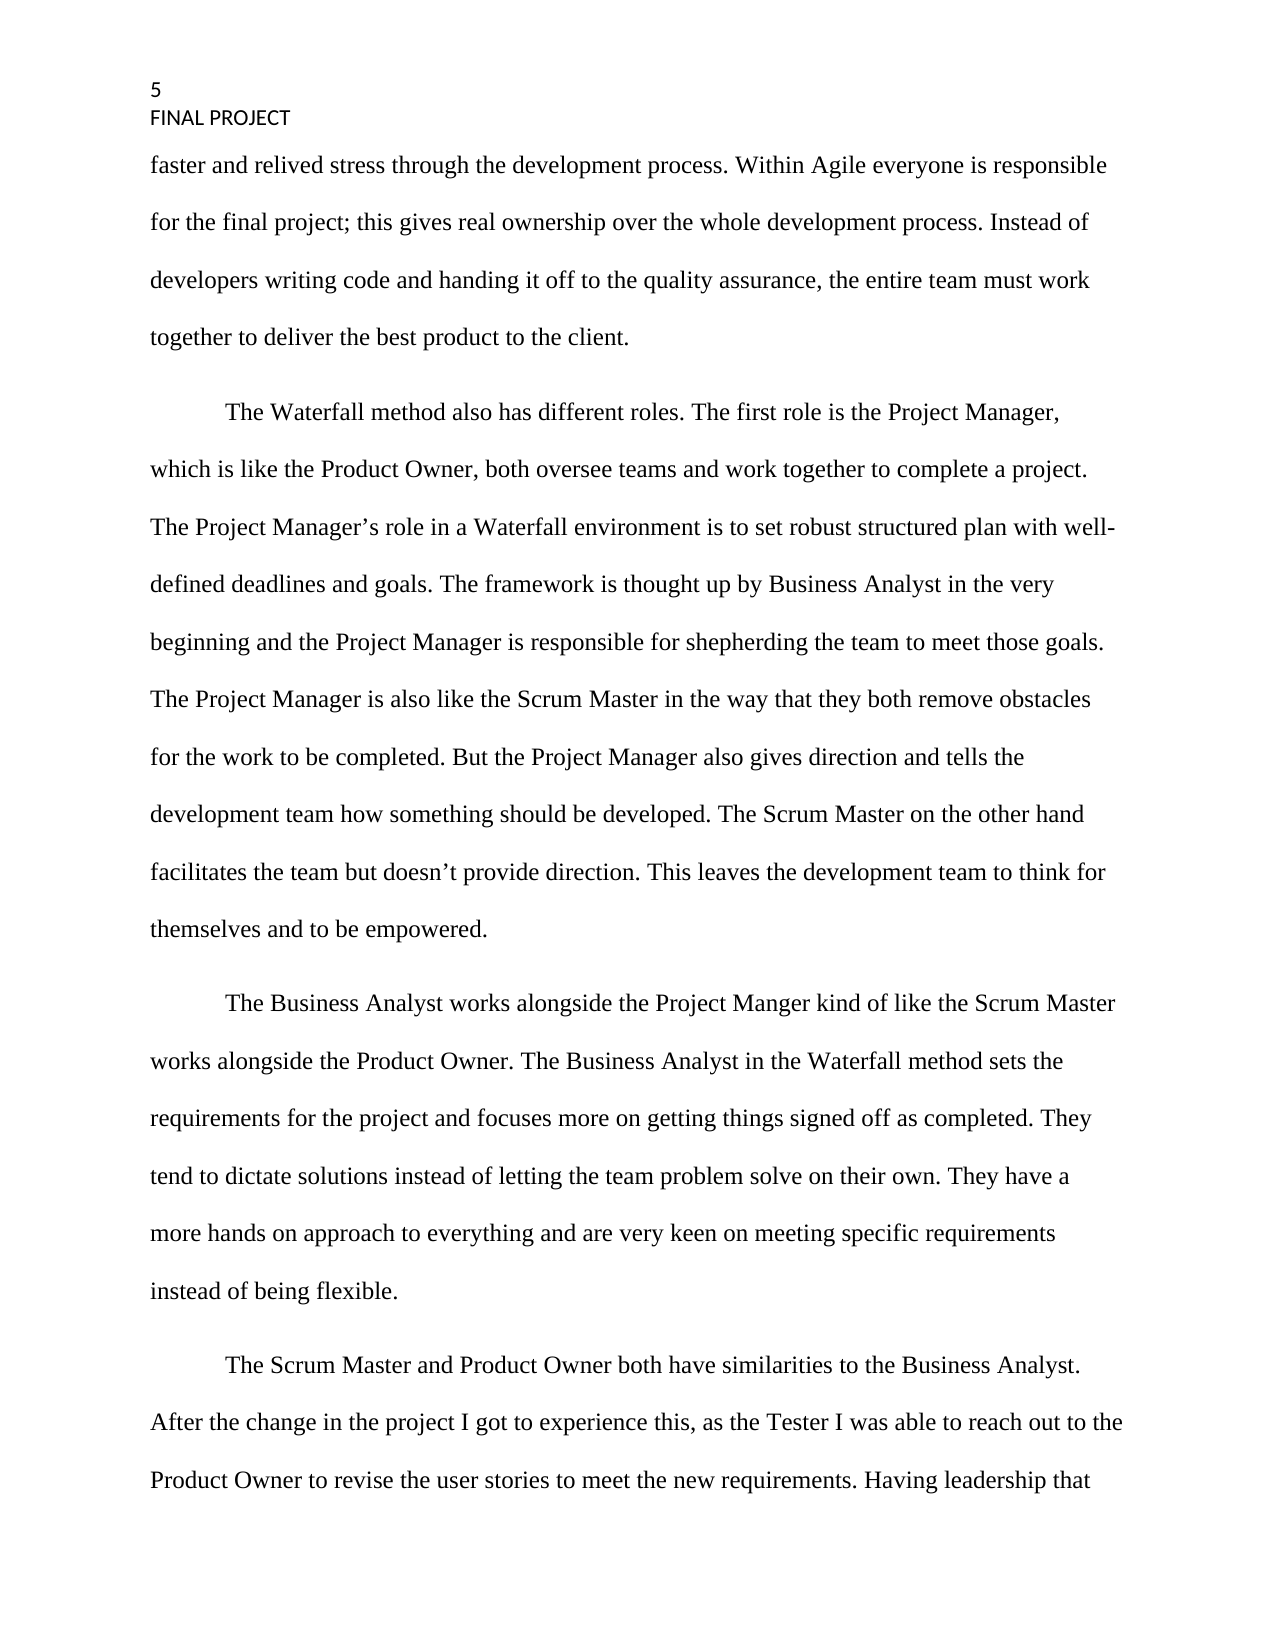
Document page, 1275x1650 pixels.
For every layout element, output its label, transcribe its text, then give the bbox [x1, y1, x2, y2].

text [150, 150, 1125, 351]
text The Waterfall method also has different roles. The first role is the Project Manager, which is like the Product Owner, both oversee teams and work together to complete a project. The Project Manager’s role in a Waterfall environment is to set robust structured plan with well-defined deadlines and goals. The framework is thought up by Business Analyst in the very beginning and the Project Manager is responsible for shepherding the team to meet those goals. The Project Manager is also like the Scrum Master in the way that they both remove obstacles for the work to be completed. But the Project Manager also gives direction and tells the development team how something should be developed. The Scrum Master on the other hand facilitates the team but doesn’t provide direction. This leaves the development team to think for themselves and to be empowered. [150, 397, 1125, 943]
text The Business Analyst works alongside the Project Manger kind of like the Scrum Master works alongside the Product Owner. The Business Analyst in the Waterfall method sets the requirements for the project and focuses more on getting things signed off as completed. They tend to dictate solutions instead of letting the team problem solve on their own. They have a more hands on approach to everything and are very keen on meeting specific requirements instead of being flexible. [150, 988, 1125, 1304]
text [150, 1350, 1125, 1494]
